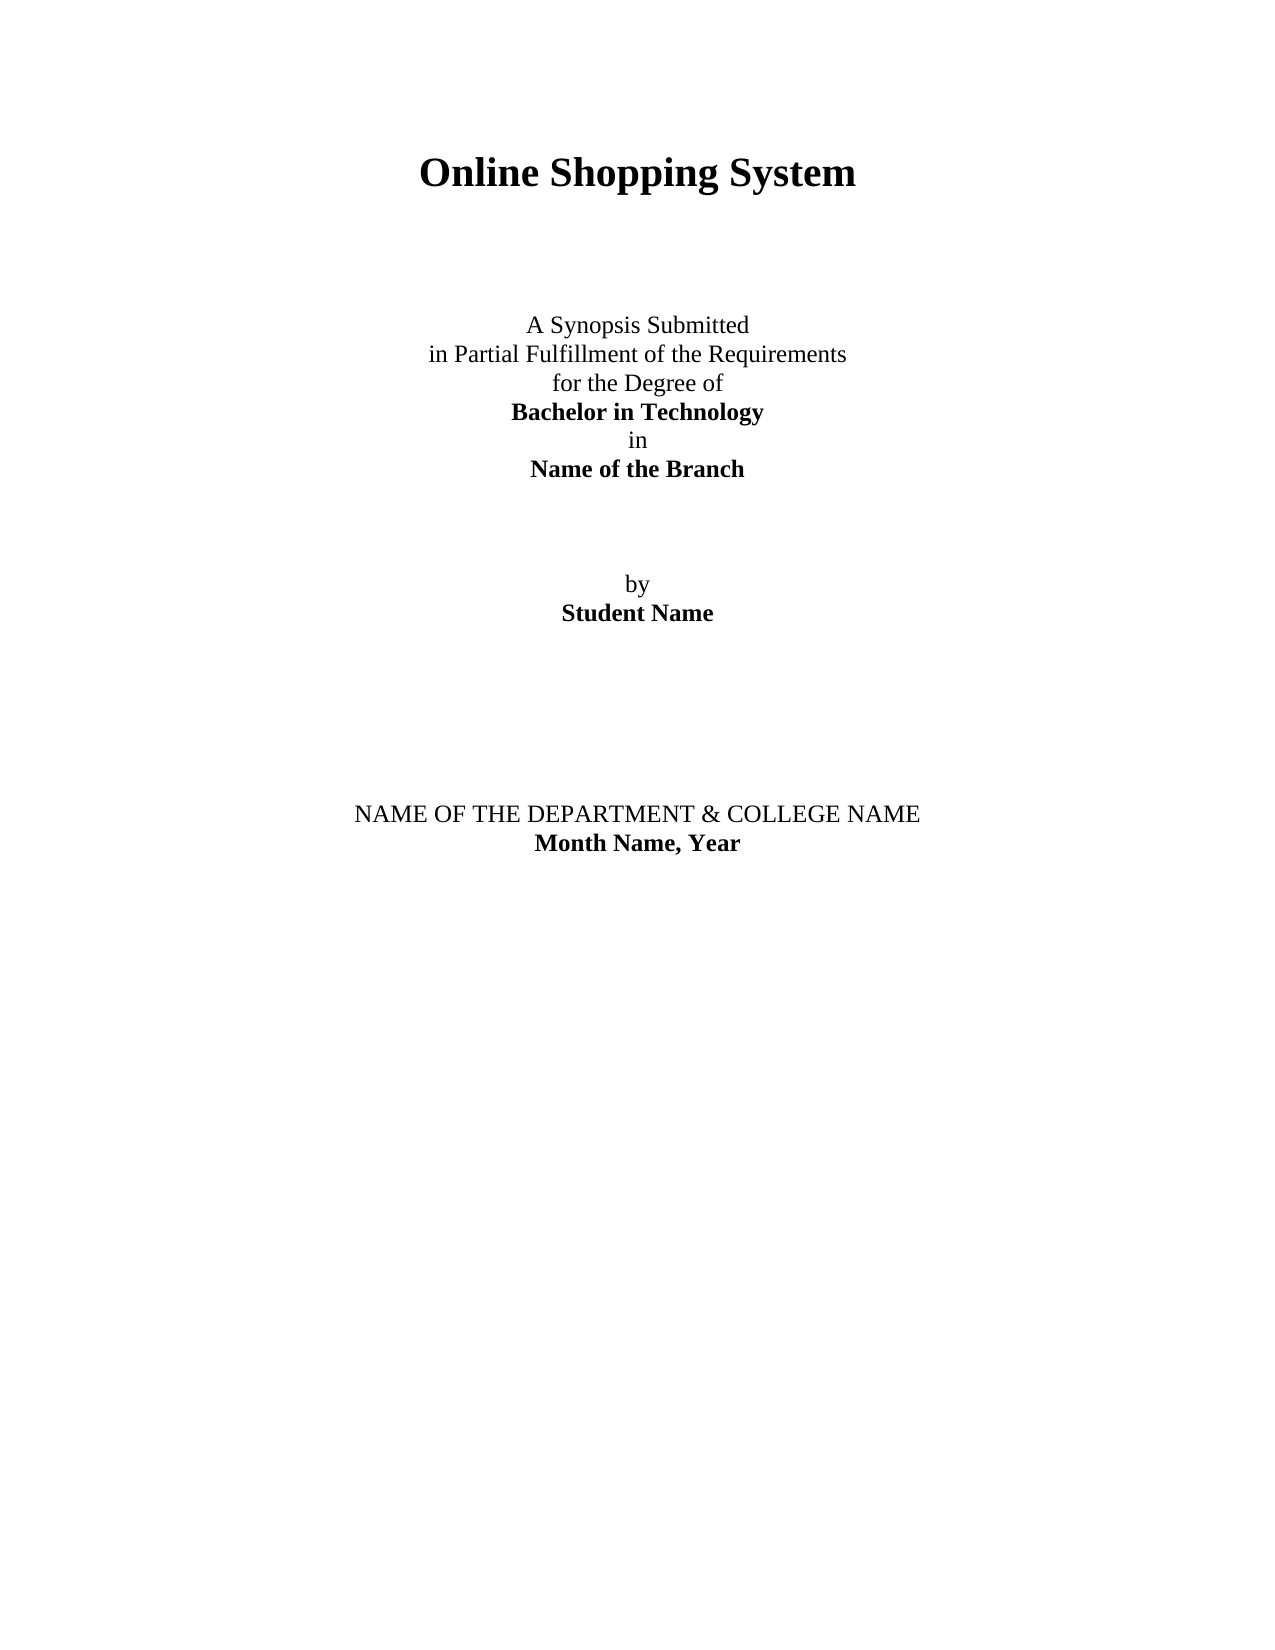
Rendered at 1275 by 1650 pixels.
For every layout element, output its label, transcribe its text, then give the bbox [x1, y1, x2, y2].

text for the Degree of [207, 368, 1068, 397]
subtitle Name of the Branch [207, 454, 1068, 483]
subtitle Month Name, Year [207, 828, 1068, 857]
text by [207, 569, 1068, 598]
subtitle Bachelor in Technology [207, 397, 1068, 426]
text NAME OF THE DEPARTMENT & COLLEGE NAME [207, 799, 1068, 828]
subtitle Student Name [207, 598, 1068, 627]
text A Synopsis Submitted [207, 311, 1068, 339]
text in [207, 426, 1068, 454]
text in Partial Fulfillment of the Requirements [207, 339, 1068, 368]
title Online Shopping System [207, 148, 1068, 196]
